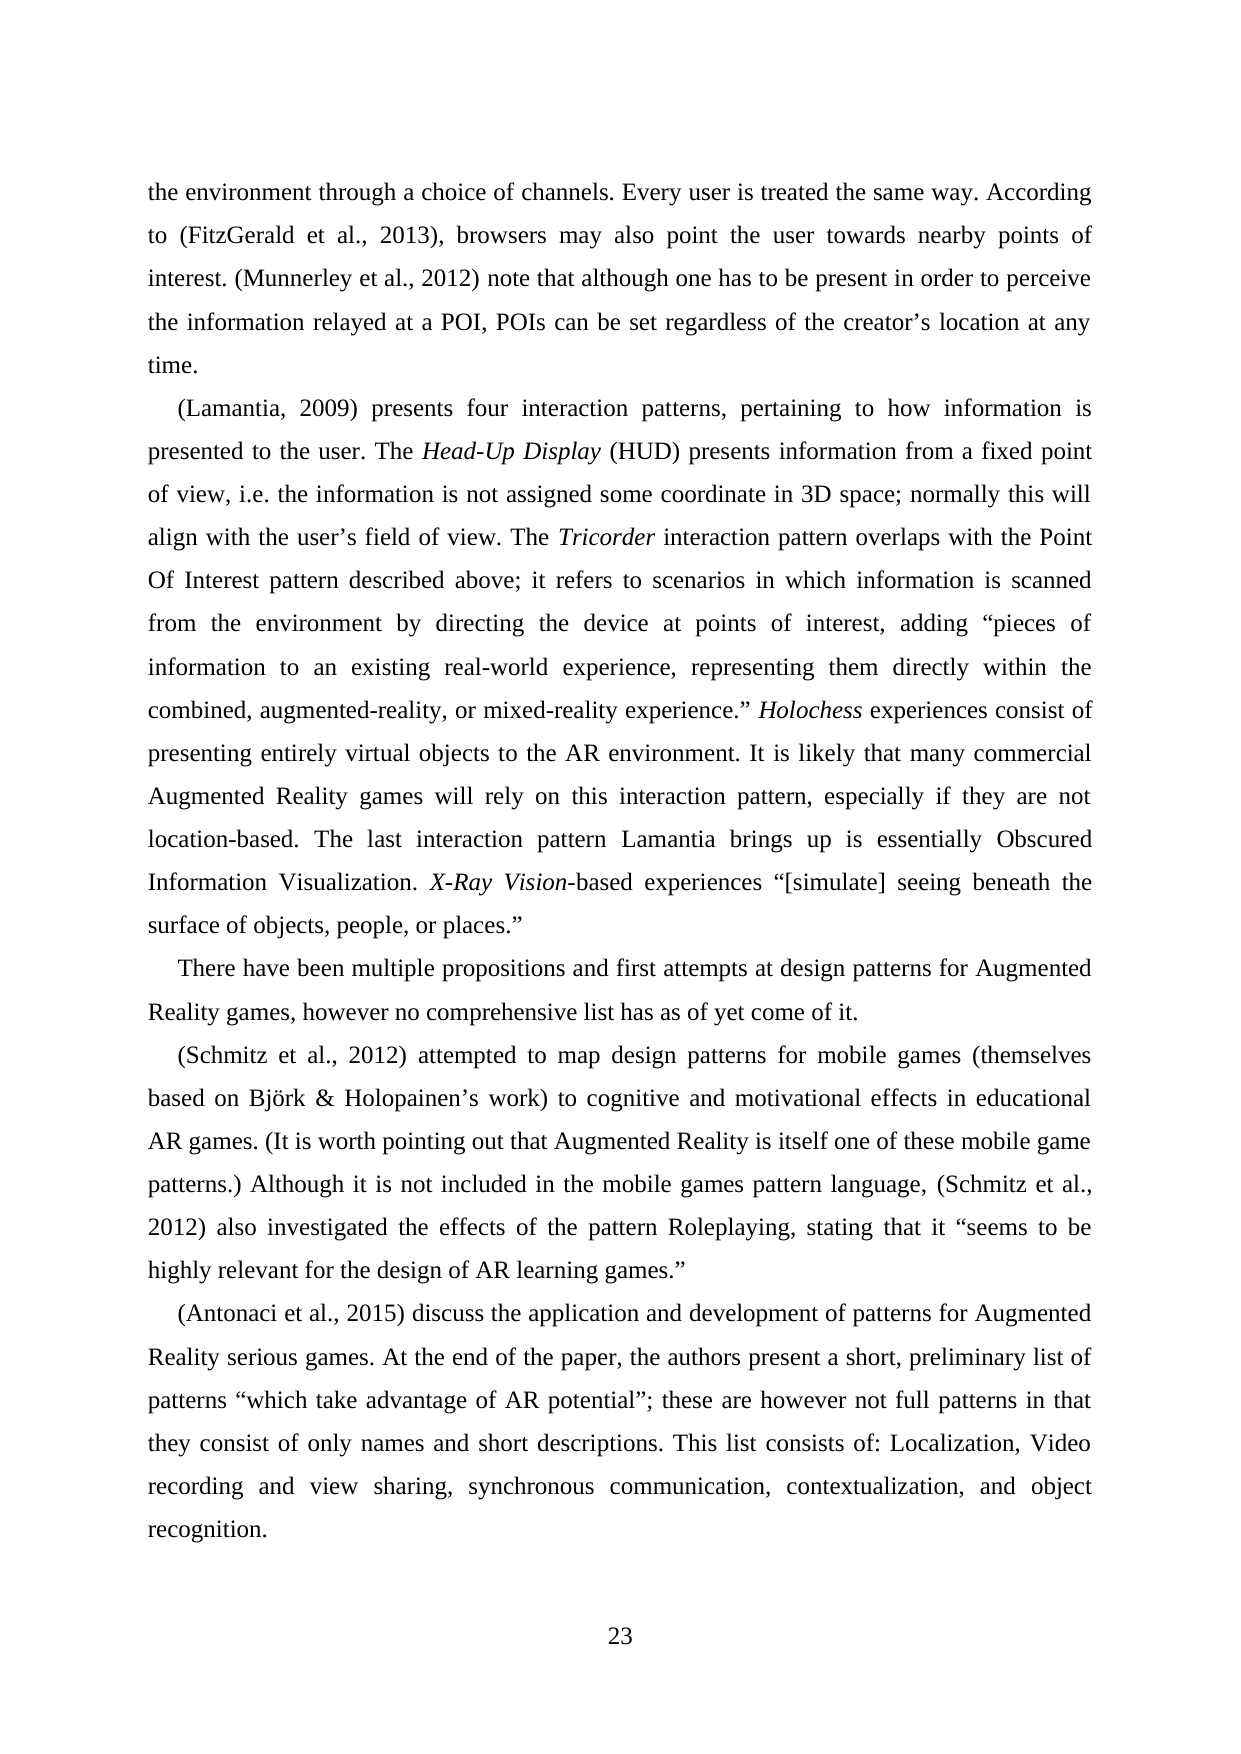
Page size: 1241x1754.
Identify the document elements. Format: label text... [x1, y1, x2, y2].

text (Lamantia, 2009) presents four interaction patterns, pertaining to how information is presented to the user. The Head-Up Display (HUD) presents information from a fixed point of view, i.e. the information is not assigned some coordinate in 3D space; normally this will align with the user’s field of view. The Tricorder interaction pattern overlaps with the Point Of Interest pattern described above; it refers to scenarios in which information is scanned from the environment by directing the device at points of interest, adding “pieces of information to an existing real-world experience, representing them directly within the combined, augmented-reality, or mixed-reality experience.” Holochess experiences consist of presenting entirely virtual objects to the AR environment. It is likely that many commercial Augmented Reality games will rely on this interaction pattern, especially if they are not location-based. The last interaction pattern Lamantia brings up is essentially Obscured Information Visualization. X-Ray Vision-based experiences “[simulate] seeing beneath the surface of objects, people, or places.” [148, 393, 1092, 939]
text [148, 177, 1092, 378]
text There have been multiple propositions and first attempts at design patterns for Augmented Reality games, however no comprehensive list has as of yet come of it. [148, 953, 1092, 1025]
